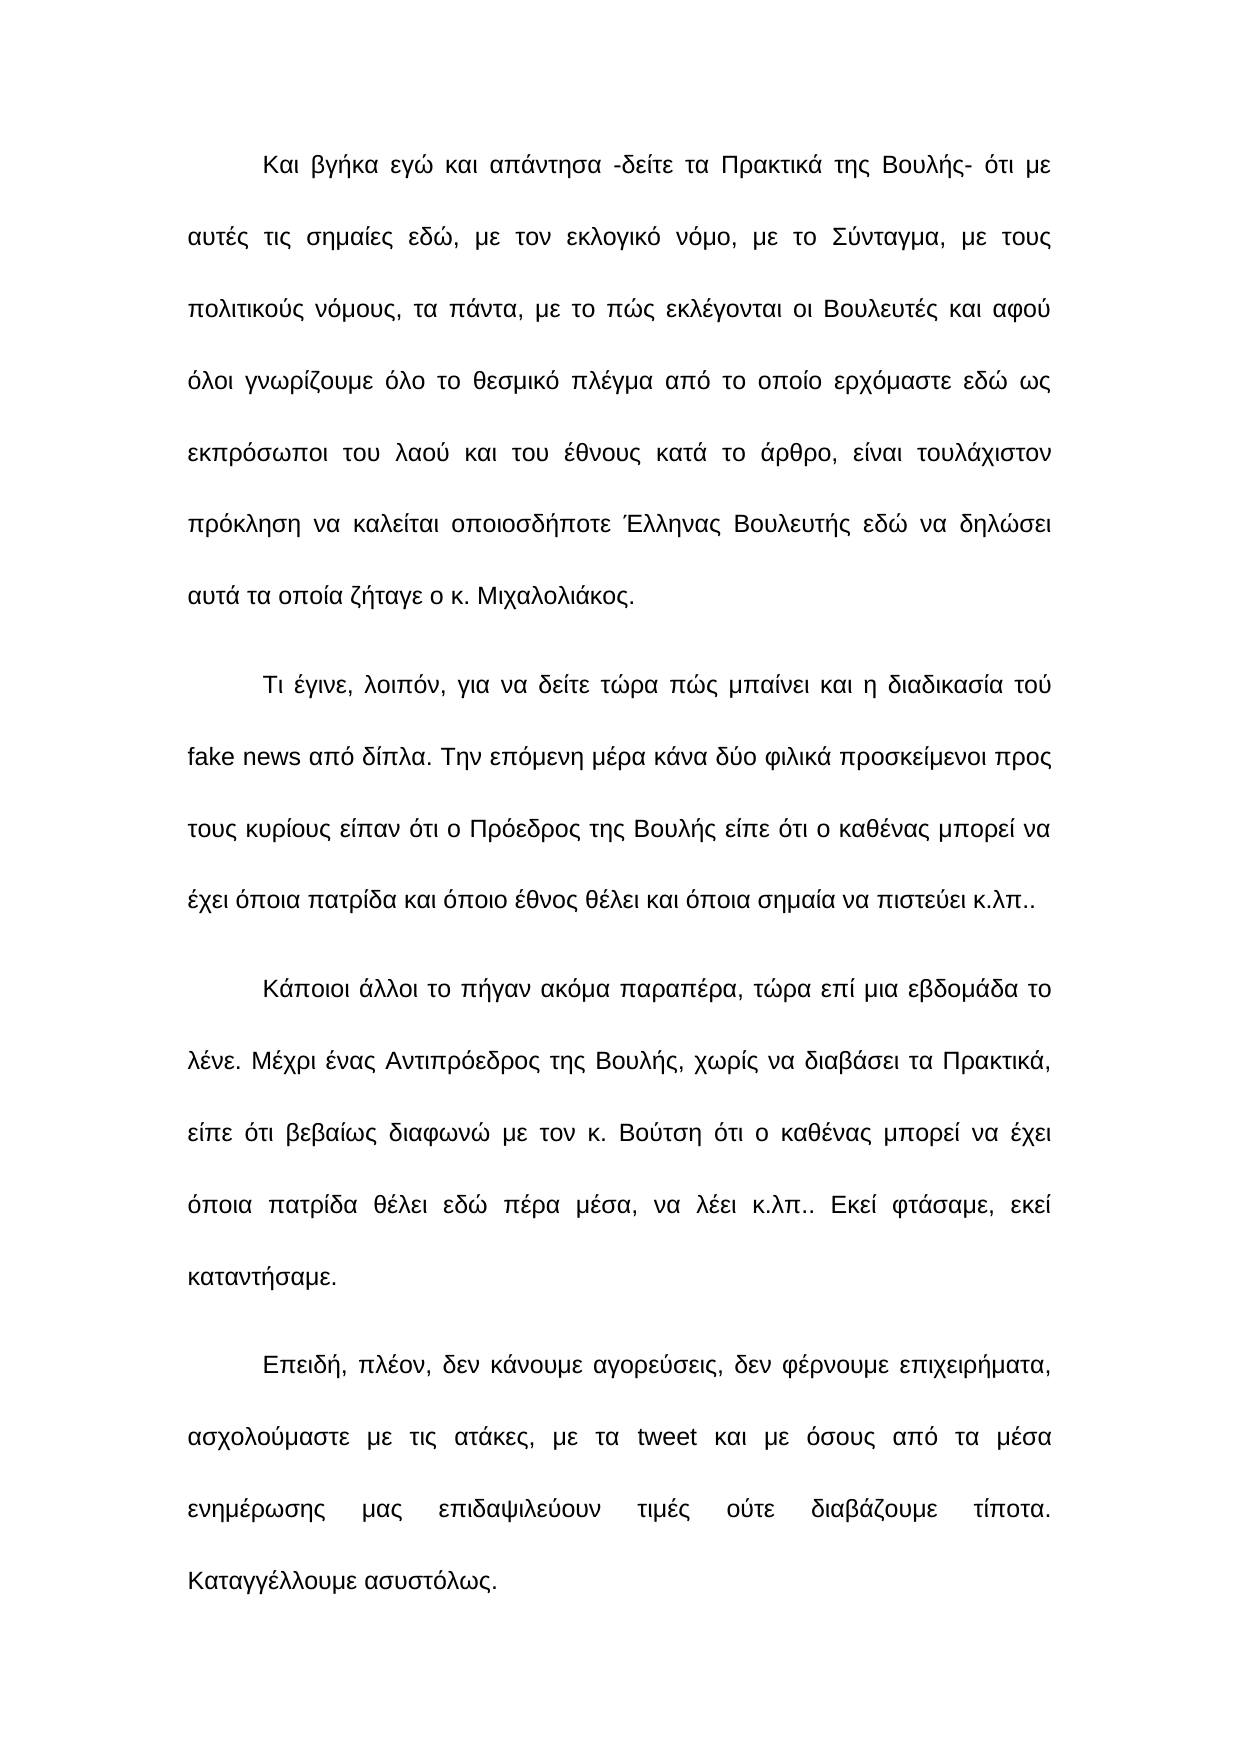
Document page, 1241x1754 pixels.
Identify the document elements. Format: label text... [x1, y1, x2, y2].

text Επειδή, πλέον, δεν κάνουμε αγορεύσεις, δεν φέρνουμε επιχειρήματα, ασχολούμαστε με τις ατάκες, με τα tweet και με όσους από τα μέσα ενημέρωσης μας επιδαψιλεύουν τιμές ούτε διαβάζουμε τίποτα. Καταγγέλλουμε ασυστόλως. [187, 1350, 1053, 1594]
text Τι έγινε, λοιπόν, για να δείτε τώρα πώς μπαίνει και η διαδικασία τού fake news από δίπλα. Την επόμενη μέρα κάνα δύο φιλικά προσκείμενοι προς τους κυρίους είπαν ότι ο Πρόεδρος της Βουλής είπε ότι ο καθένας μπορεί να έχει όποια πατρίδα και όποιο έθνος θέλει και όποια σημαία να πιστεύει κ.λπ.. [187, 670, 1053, 914]
text Και βγήκα εγώ και απάντησα -δείτε τα Πρακτικά της Βουλής- ότι με αυτές τις σημαίες εδώ, με τον εκλογικό νόμο, με το Σύνταγμα, με τους πολιτικούς νόμους, τα πάντα, με το πώς εκλέγονται οι Βουλευτές και αφού όλοι γνωρίζουμε όλο το θεσμικό πλέγμα από το οποίο ερχόμαστε εδώ ως εκπρόσωποι του λαού και του έθνους κατά το άρθρο, είναι τουλάχιστον πρόκληση να καλείται οποιοσδήποτε Έλληνας Βουλευτής εδώ να δηλώσει αυτά τα οποία ζήταγε ο κ. Μιχαλολιάκος. [187, 150, 1053, 610]
text Κάποιοι άλλοι το πήγαν ακόμα παραπέρα, τώρα επί μια εβδομάδα το λένε. Μέχρι ένας Αντιπρόεδρος της Βουλής, χωρίς να διαβάσει τα Πρακτικά, είπε ότι βεβαίως διαφωνώ με τον κ. Βούτση ότι ο καθένας μπορεί να έχει όποια πατρίδα θέλει εδώ πέρα μέσα, να λέει κ.λπ.. Εκεί φτάσαμε, εκεί καταντήσαμε. [187, 974, 1053, 1290]
